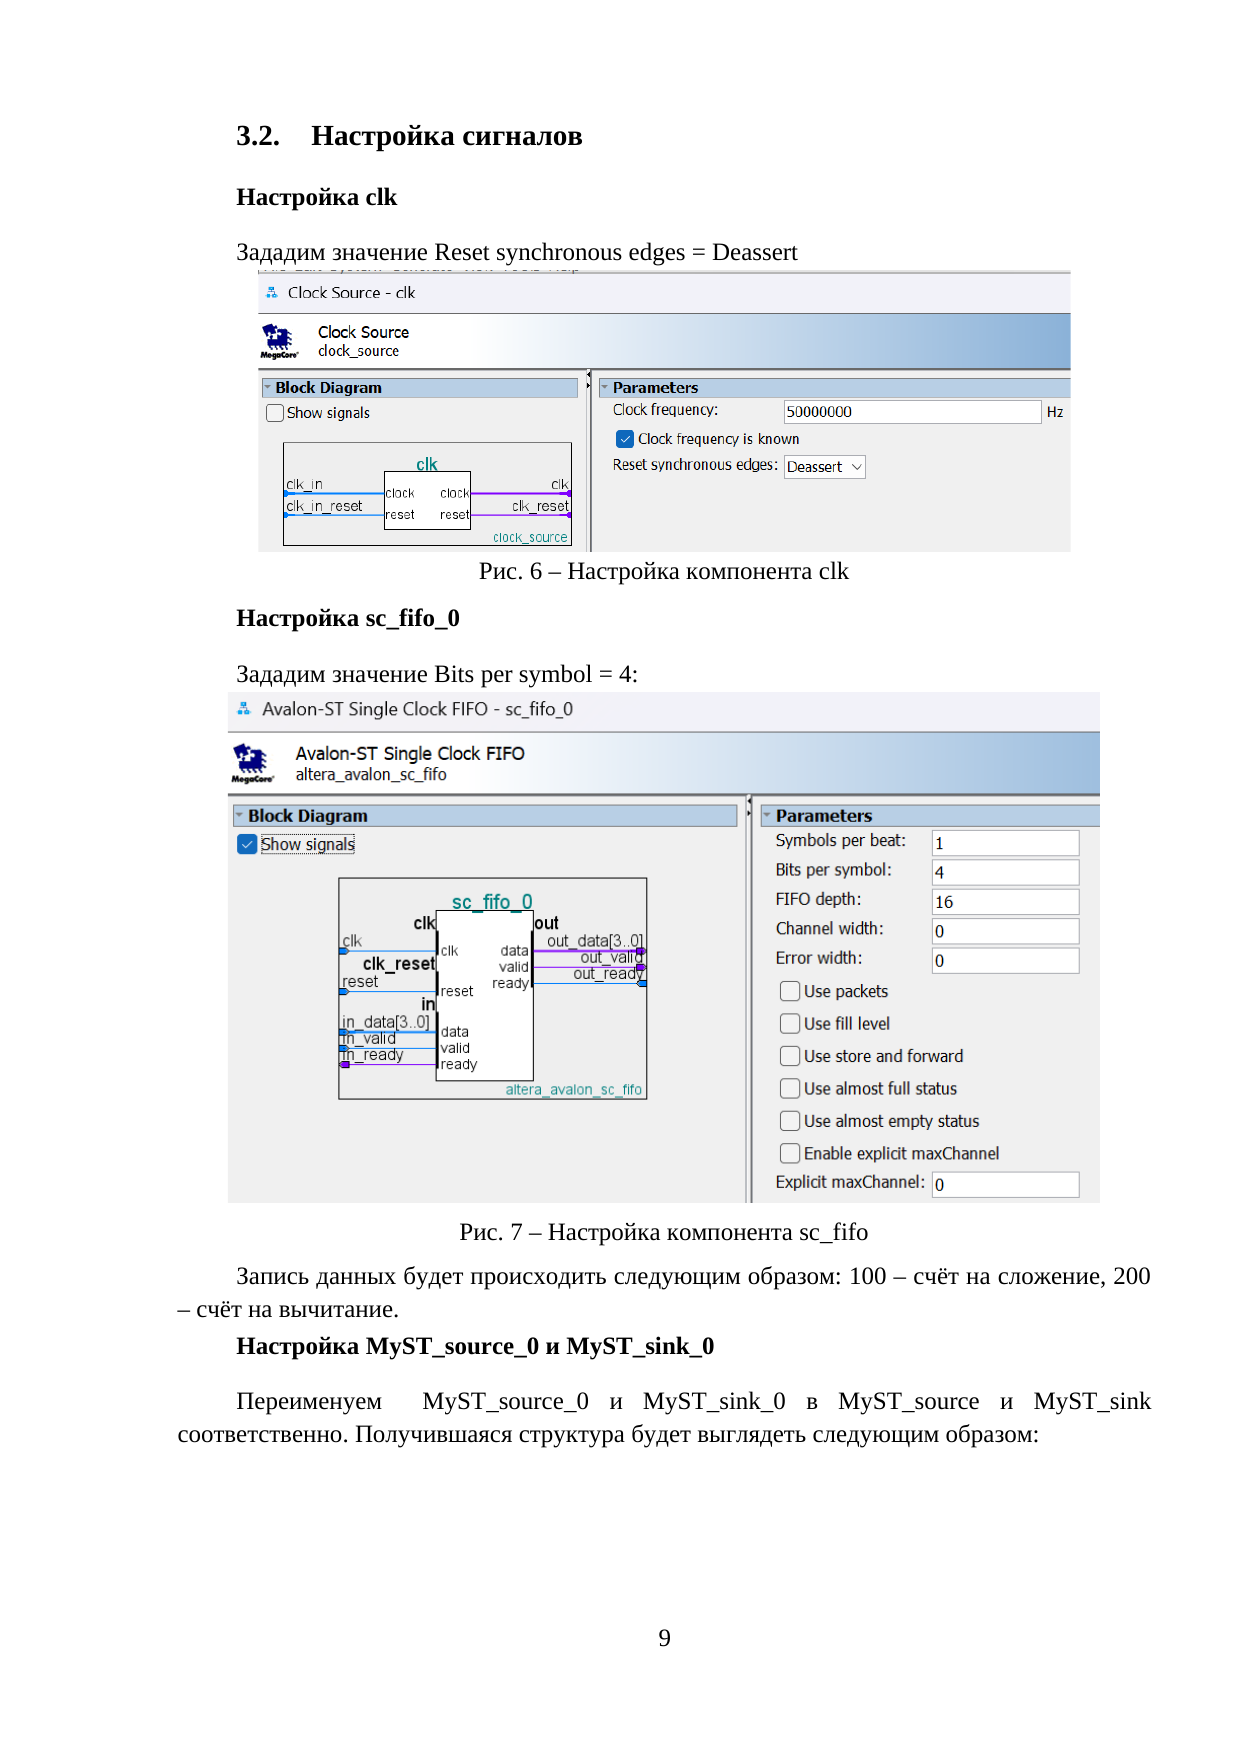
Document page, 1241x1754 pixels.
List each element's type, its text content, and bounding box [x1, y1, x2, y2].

text Зададим значение Reset synchronous edges = Deassert [177, 237, 1152, 266]
subtitle Настройка clk [177, 182, 1152, 210]
text Переименуем MyST_source_0 и MyST_sink_0 в MyST_source и MyST_sink соответственно. Получившаяся структура будет выглядеть следующим образом: [177, 1386, 1152, 1448]
picture [258, 270, 1071, 552]
text Запись данных будет происходить следующим образом: 100 – счёт на сложение, 200 – счёт на вычитание. [177, 1261, 1152, 1323]
subtitle Настройка sc_fifo_0 [177, 603, 1152, 632]
text Рис. 6 – Настройка компонента clk [176, 556, 1152, 585]
text Рис. 7 – Настройка компонента sc_fifo [176, 1217, 1152, 1246]
subtitle Настройка MyST_source_0 и MyST_sink_0 [177, 1331, 1152, 1360]
subtitle Настройка сигналов [236, 118, 1152, 152]
picture [227, 692, 1100, 1203]
text Зададим значение Bits per symbol = 4: [177, 659, 1152, 688]
